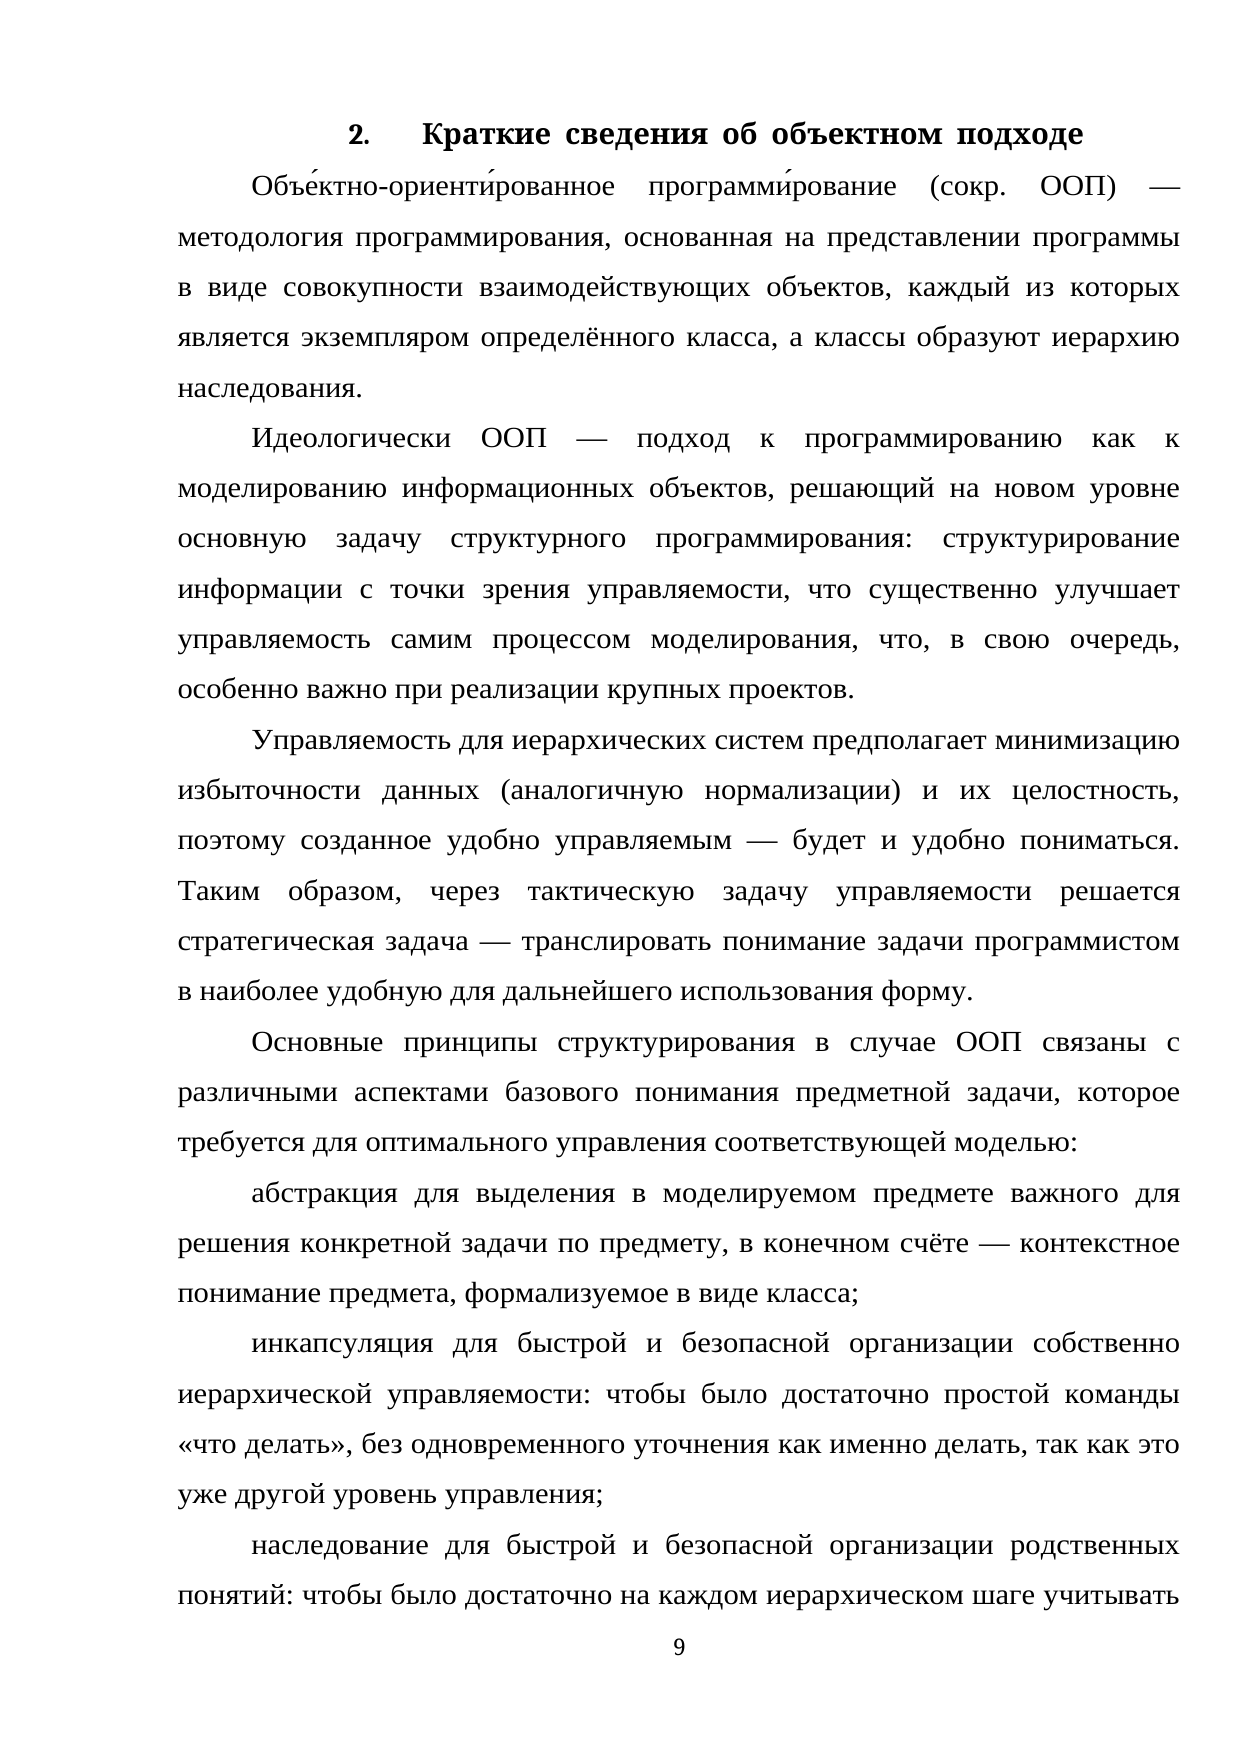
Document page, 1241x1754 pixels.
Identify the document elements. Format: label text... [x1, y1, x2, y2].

text Основные принципы структурирования в случае ООП связаны с различными аспектами базового понимания предметной задачи, которое требуется для оптимального управления соответствующей моделью: [177, 1024, 1181, 1158]
text Идеологически ООП — подход к программированию как к моделированию информационных объектов, решающий на новом уровне основную задачу структурного программирования: структурирование информации с точки зрения управляемости, что существенно улучшает управляемость самим процессом моделирования, что, в свою очередь, особенно важно при реализации крупных проектов. [177, 420, 1181, 705]
text инкапсуляция для быстрой и безопасной организации собственно иерархической управляемости: чтобы было достаточно простой команды «что делать», без одновременного уточнения как именно делать, так как это уже другой уровень управления; [177, 1326, 1181, 1510]
text Управляемость для иерархических систем предполагает минимизацию избыточности данных (аналогичную нормализации) и их целостность, поэтому созданное удобно управляемым — будет и удобно пониматься. Таким образом, через тактическую задачу управляемости решается стратегическая задача — транслировать понимание задачи программистом в наиболее удобную для дальнейшего использования форму. [177, 722, 1181, 1007]
text Объе́ктно-ориенти́рованное программи́рование (сокр. ООП) — методология программирования, основанная на представлении программы в виде совокупности взаимодействующих объектов, каждый из которых является экземпляром определённого класса, а классы образуют иерархию наследования. [177, 168, 1181, 403]
subtitle Краткие сведения об объектном подходе [177, 118, 1181, 152]
text абстракция для выделения в моделируемом предмете важного для решения конкретной задачи по предмету, в конечном счёте — контекстное понимание предмета, формализуемое в виде класса; [177, 1175, 1181, 1309]
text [177, 1527, 1181, 1611]
